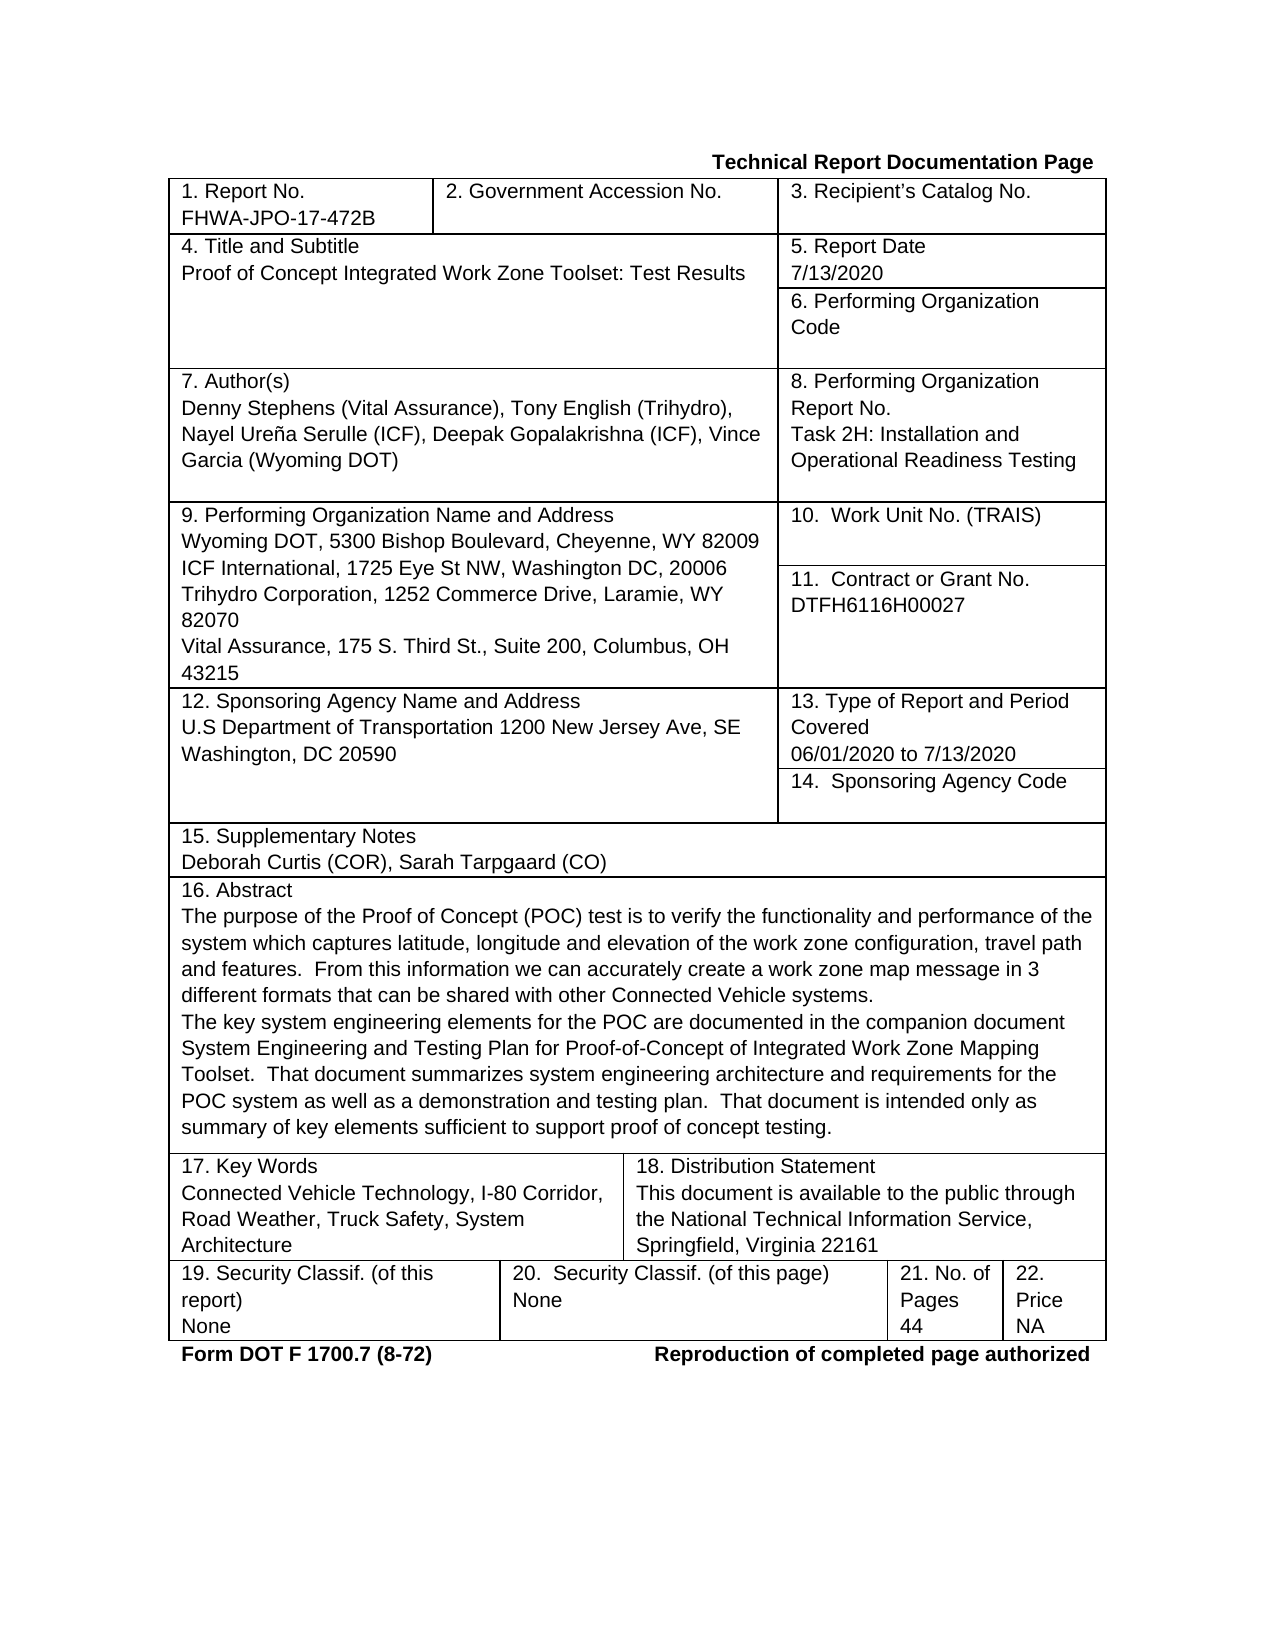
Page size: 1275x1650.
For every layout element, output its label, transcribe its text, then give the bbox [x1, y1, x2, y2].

table_cell 2. Government Accession No. [434, 179, 777, 233]
table_cell 3. Recipient’s Catalog No. [779, 179, 1105, 233]
table_cell 10. Work Unit No. (TRAIS) [779, 503, 1105, 565]
table_cell 20. Security Classif. (of this page) None [501, 1261, 887, 1340]
table_cell 9. Performing Organization Name and Address Wyoming DOT, 5300 Bishop Boulevard, Cheyenne, WY 82009 ICF International, 1725 Eye St NW, Washington DC, 20006 Trihydro Corporation, 1252 Commerce Drive, Laramie, WY 82070 Vital Assurance, 175 S. Third St., Suite 200, Columbus, OH 43215 [170, 503, 777, 687]
table_cell 17. Key Words Connected Vehicle Technology, I-80 Corridor, Road Weather, Truck Safety, System Architecture [170, 1154, 623, 1260]
table_cell 21. No. of Pages 44 [888, 1261, 1002, 1340]
table_cell Form DOT F 1700.7 (8-72) Reproduction of completed page authorized [169, 1341, 1106, 1368]
table_cell 15. Supplementary Notes Deborah Curtis (COR), Sarah Tarpgaard (CO) [170, 824, 1105, 876]
table_cell 22. Price NA [1004, 1261, 1105, 1340]
table_cell 5. Report Date 7/13/2020 [779, 235, 1105, 287]
table_cell 4. Title and Subtitle Proof of Concept Integrated Work Zone Toolset: Test Results [170, 235, 777, 368]
table_cell 6. Performing Organization Code [779, 289, 1105, 368]
table_cell 1. Report No. FHWA-JPO-17-472B [170, 179, 432, 233]
table_cell 12. Sponsoring Agency Name and Address U.S Department of Transportation 1200 New Jersey Ave, SE Washington, DC 20590 [170, 689, 777, 822]
table_cell 19. Security Classif. (of this report) None [170, 1261, 499, 1340]
table_cell 14. Sponsoring Agency Code [779, 769, 1105, 822]
table_header Technical Report Documentation Page [169, 150, 1106, 178]
table_cell 8. Performing Organization Report No. Task 2H: Installation and Operational Readiness Testing [779, 369, 1105, 501]
table_cell 13. Type of Report and Period Covered 06/01/2020 to 7/13/2020 [779, 689, 1105, 768]
table_cell 16. Abstract The purpose of the Proof of Concept (POC) test is to verify the functionality and performance of the system which captures latitude, longitude and elevation of the work zone configuration, travel path and features. From this information we can accurately create a work zone map message in 3 different formats that can be shared with other Connected Vehicle systems. The key system engineering elements for the POC are documented in the companion document System Engineering and Testing Plan for Proof-of-Concept of Integrated Work Zone Mapping Toolset. That document summarizes system engineering architecture and requirements for the POC system as well as a demonstration and testing plan. That document is intended only as summary of key elements sufficient to support proof of concept testing. [170, 878, 1105, 1153]
table_cell 18. Distribution Statement This document is available to the public through the National Technical Information Service, Springfield, Virginia 22161 [624, 1154, 1105, 1260]
table_cell 7. Author(s) Denny Stephens (Vital Assurance), Tony English (Trihydro), Nayel Ureña Serulle (ICF), Deepak Gopalakrishna (ICF), Vince Garcia (Wyoming DOT) [170, 369, 777, 501]
table_cell 11. Contract or Grant No. DTFH6116H00027 [779, 566, 1105, 687]
